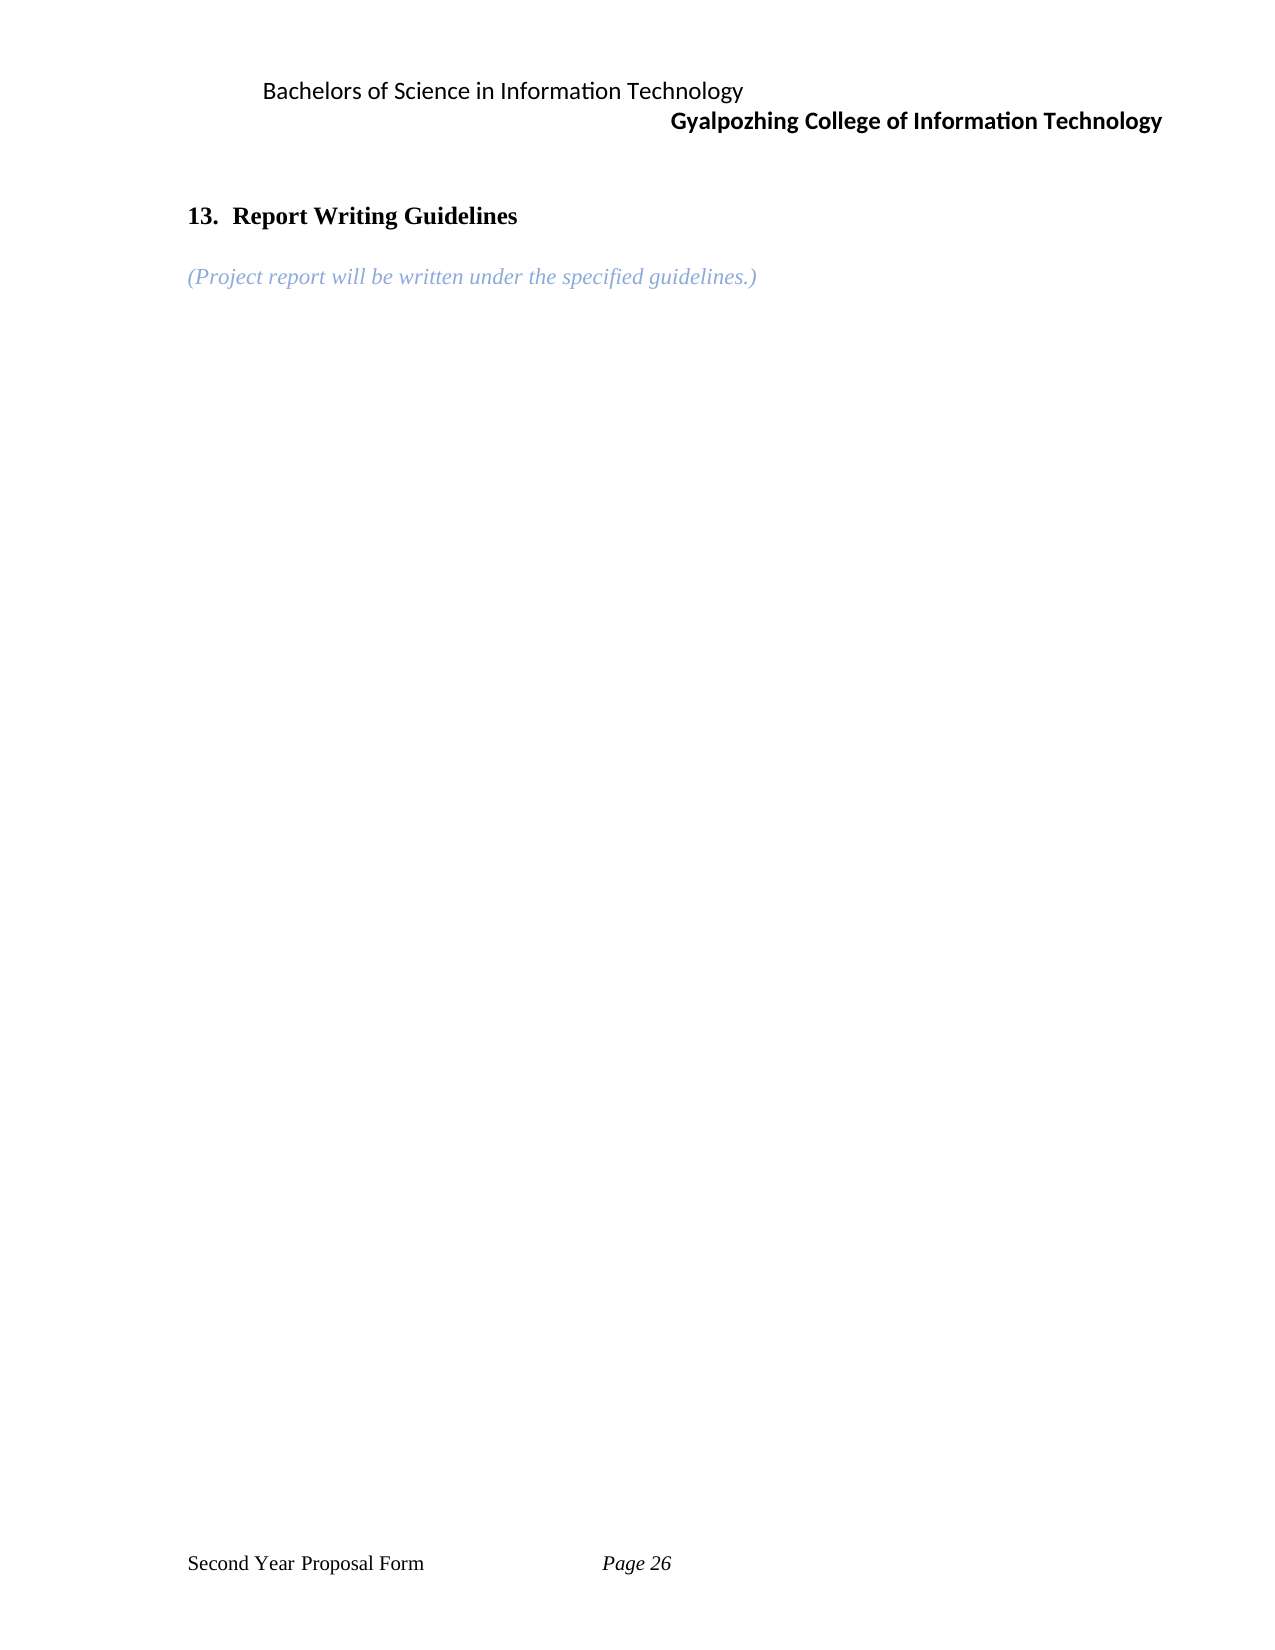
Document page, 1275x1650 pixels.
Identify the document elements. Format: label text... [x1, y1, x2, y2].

subtitle 13. Report Writing Guidelines [187, 201, 1162, 230]
text (Project report will be written under the specified guidelines.) [187, 263, 1162, 289]
